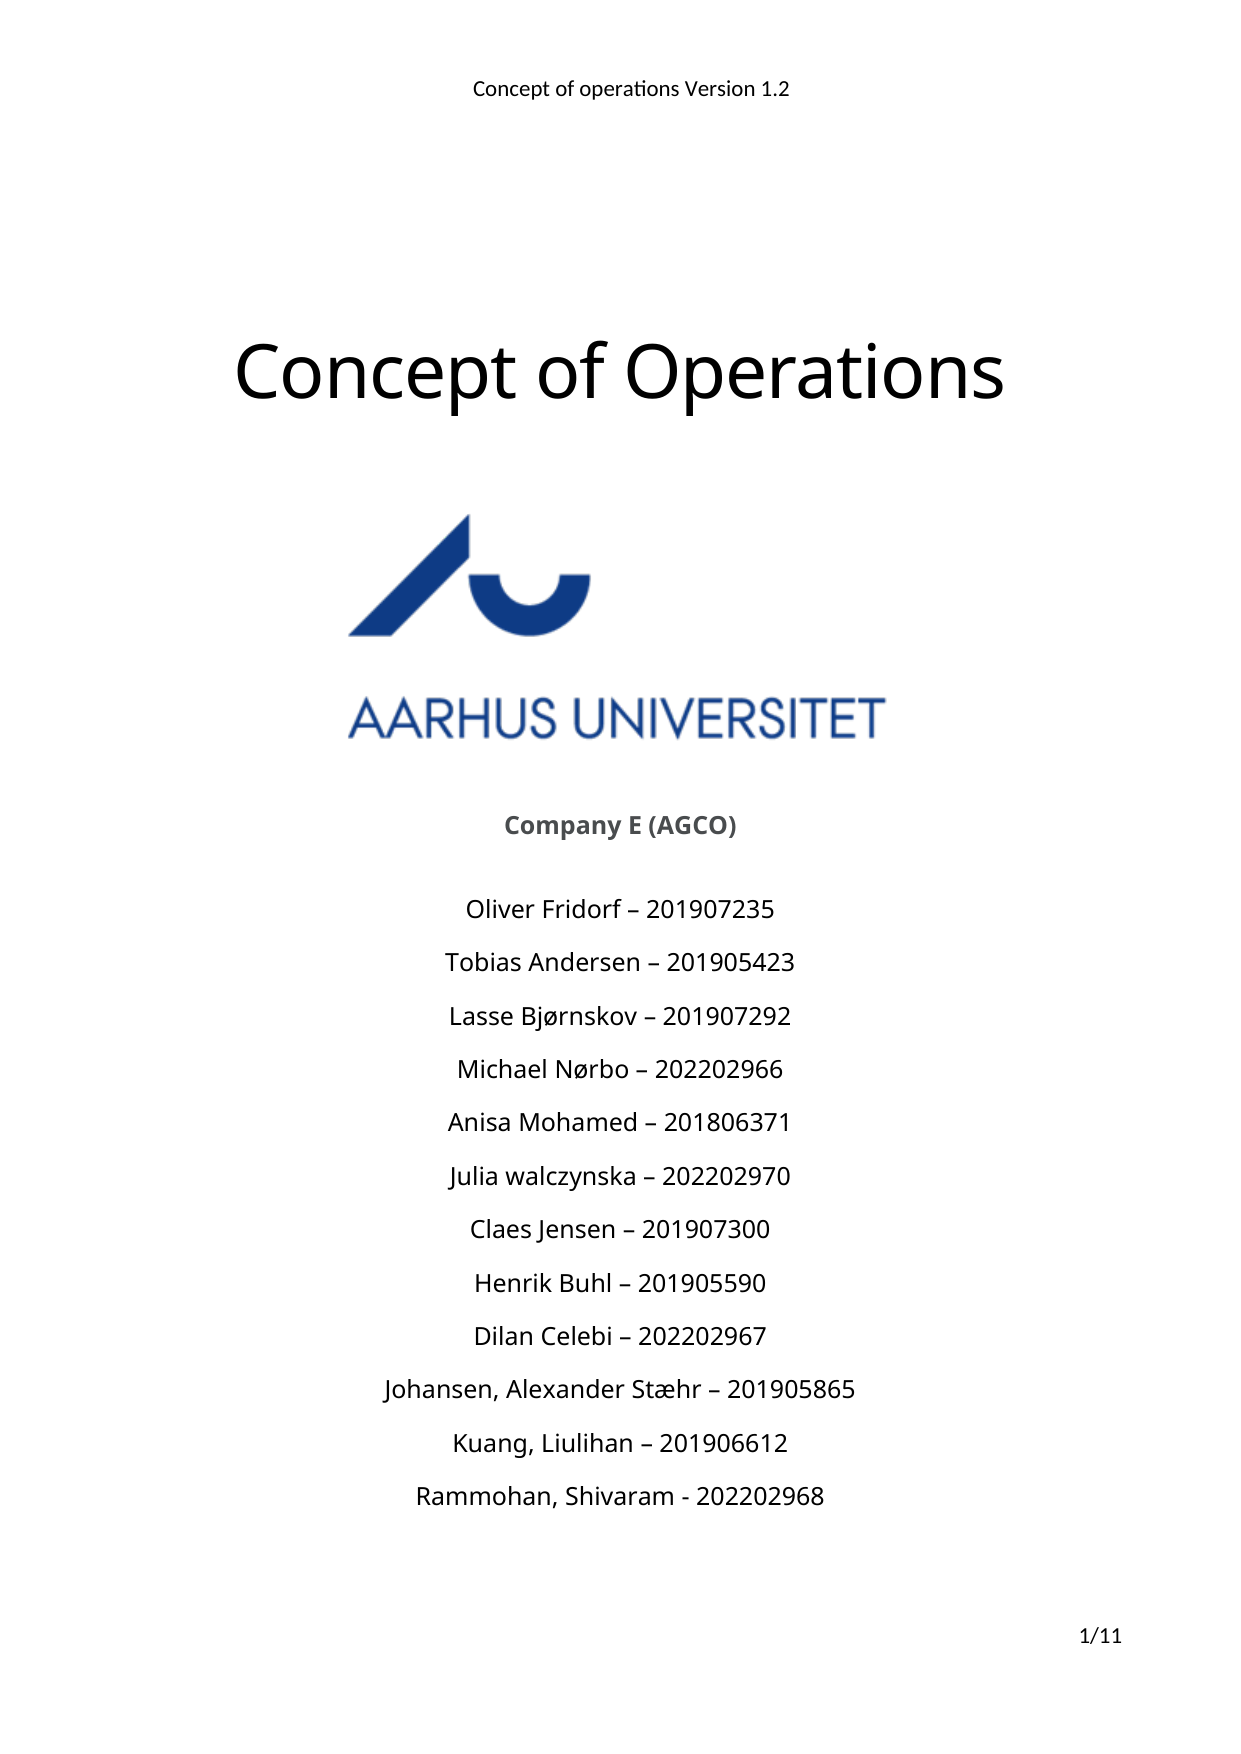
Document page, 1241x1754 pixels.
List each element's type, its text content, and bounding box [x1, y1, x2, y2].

text Michael Nørbo – 202202966 [118, 1052, 1122, 1086]
text Henrik Buhl – 201905590 [118, 1265, 1122, 1299]
text Tobias Andersen – 201905423 [118, 945, 1122, 979]
text Anisa Mohamed – 201806371 [118, 1105, 1122, 1139]
text Kuang, Liulihan – 201906612 [118, 1426, 1122, 1460]
text Rammohan, Shivaram - 202202968 [118, 1479, 1122, 1513]
text Oliver Fridorf – 201907235 [118, 891, 1122, 925]
text Johansen, Alexander Stæhr – 201905865 [118, 1372, 1122, 1406]
text Julia walczynska – 202202970 [118, 1158, 1122, 1192]
text Claes Jensen – 201907300 [118, 1212, 1122, 1246]
title Concept of Operations [118, 318, 1122, 420]
subtitle Company E (AGCO) [118, 808, 1122, 842]
picture [347, 513, 893, 742]
text Lasse Bjørnskov – 201907292 [118, 998, 1122, 1032]
text Dilan Celebi – 202202967 [118, 1319, 1122, 1353]
